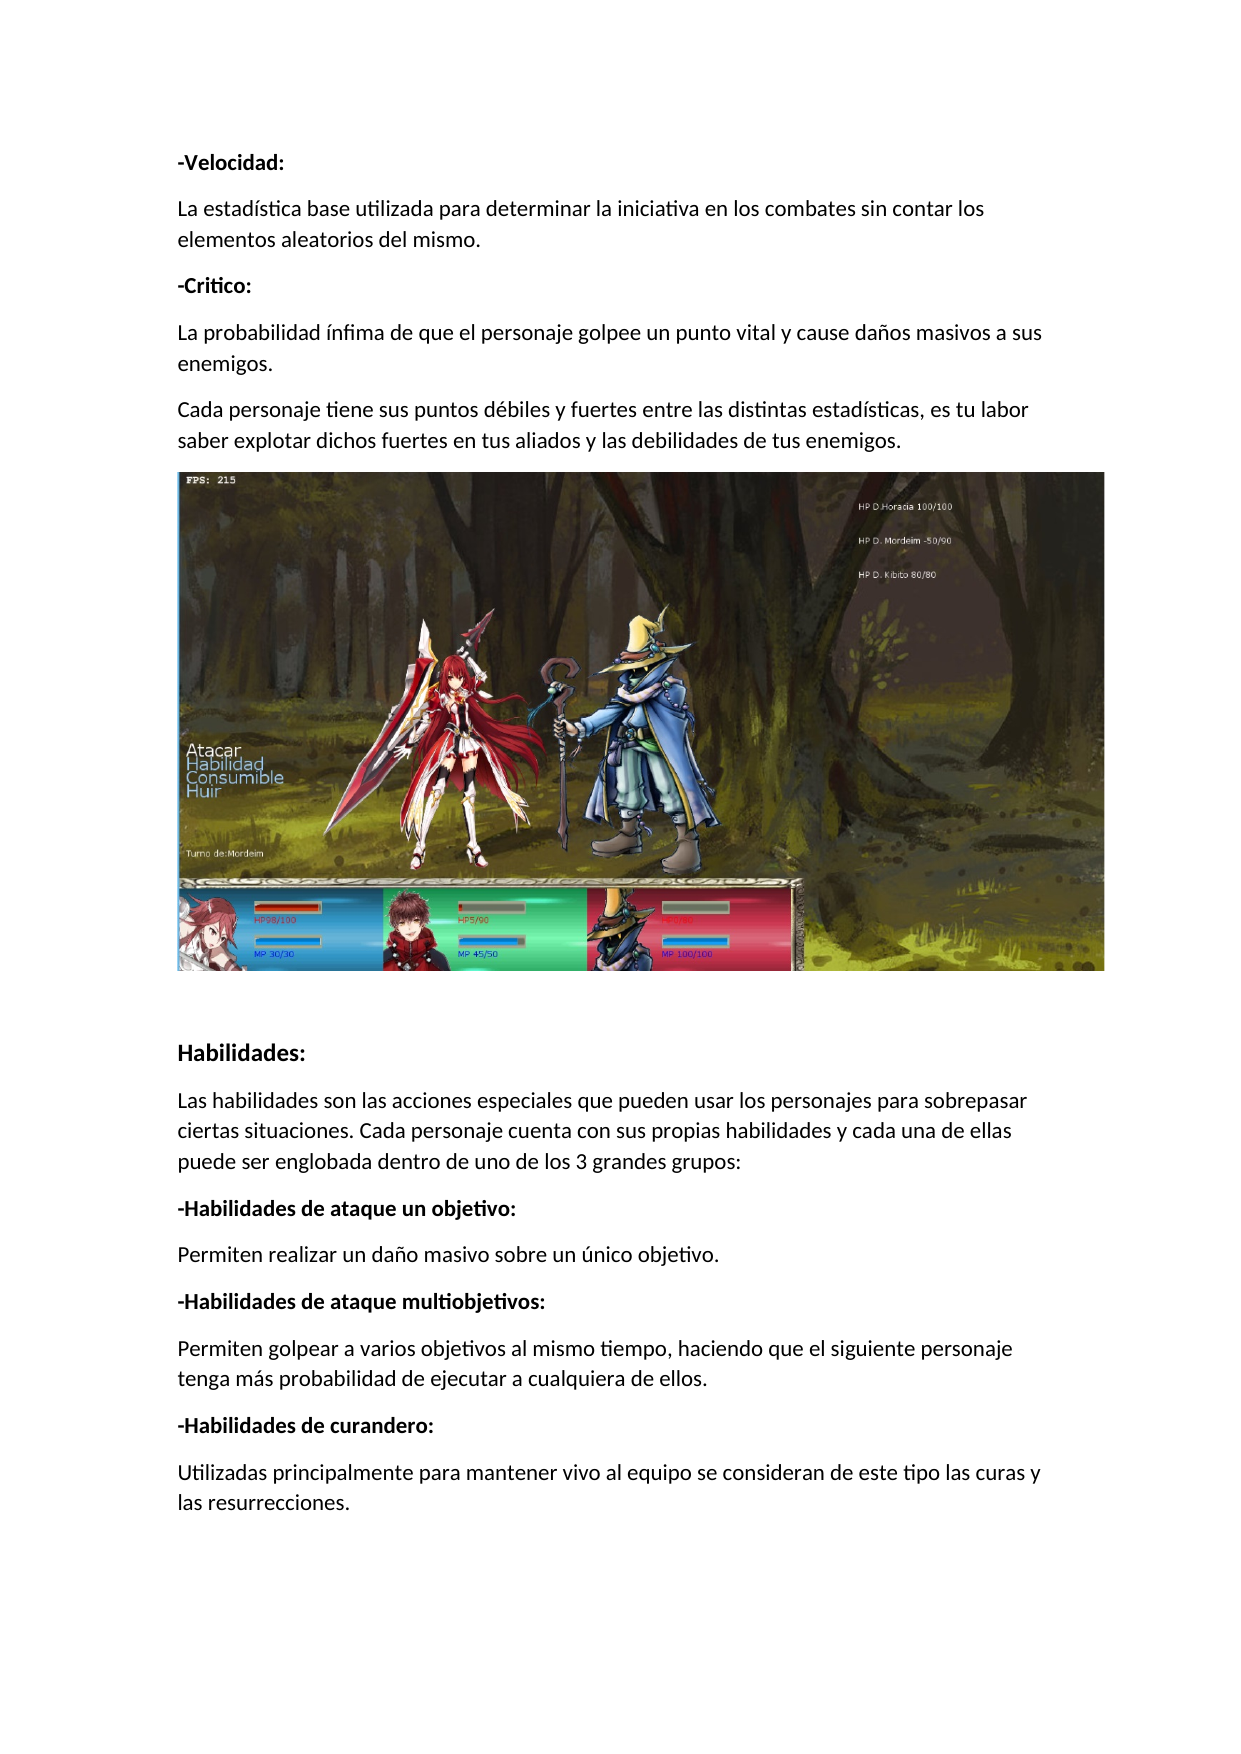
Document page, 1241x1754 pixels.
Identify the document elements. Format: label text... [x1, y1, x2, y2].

text -Habilidades de curandero: [177, 1411, 1063, 1439]
text Permiten realizar un daño masivo sobre un único objetivo. [177, 1241, 1063, 1268]
text Permiten golpear a varios objetivos al mismo tiempo, haciendo que el siguiente personaje tenga más probabilidad de ejecutar a cualquiera de ellos. [177, 1334, 1063, 1392]
text La estadística base utilizada para determinar la iniciativa en los combates sin contar los elementos aleatorios del mismo. [177, 194, 1063, 253]
text -Critico: [177, 272, 1063, 299]
text Utilizadas principalmente para mantener vivo al equipo se consideran de este tipo las curas y las resurrecciones. [177, 1458, 1063, 1516]
text La probabilidad ínfima de que el personaje golpee un punto vital y cause daños masivos a sus enemigos. [177, 318, 1063, 377]
text Habilidades: [177, 1037, 1063, 1067]
text Las habilidades son las acciones especiales que pueden usar los personajes para sobrepasar ciertas situaciones. Cada personaje cuenta con sus propias habilidades y cada una de ellas puede ser englobada dentro de uno de los 3 grandes grupos: [177, 1086, 1063, 1175]
picture [177, 472, 1105, 971]
text -Habilidades de ataque un objetivo: [177, 1194, 1063, 1222]
text Cada personaje tiene sus puntos débiles y fuertes entre las distintas estadísticas, es tu labor saber explotar dichos fuertes en tus aliados y las debilidades de tus enemigos. [177, 396, 1063, 454]
text -Habilidades de ataque multiobjetivos: [177, 1287, 1063, 1315]
text -Velocidad: [177, 148, 1063, 176]
